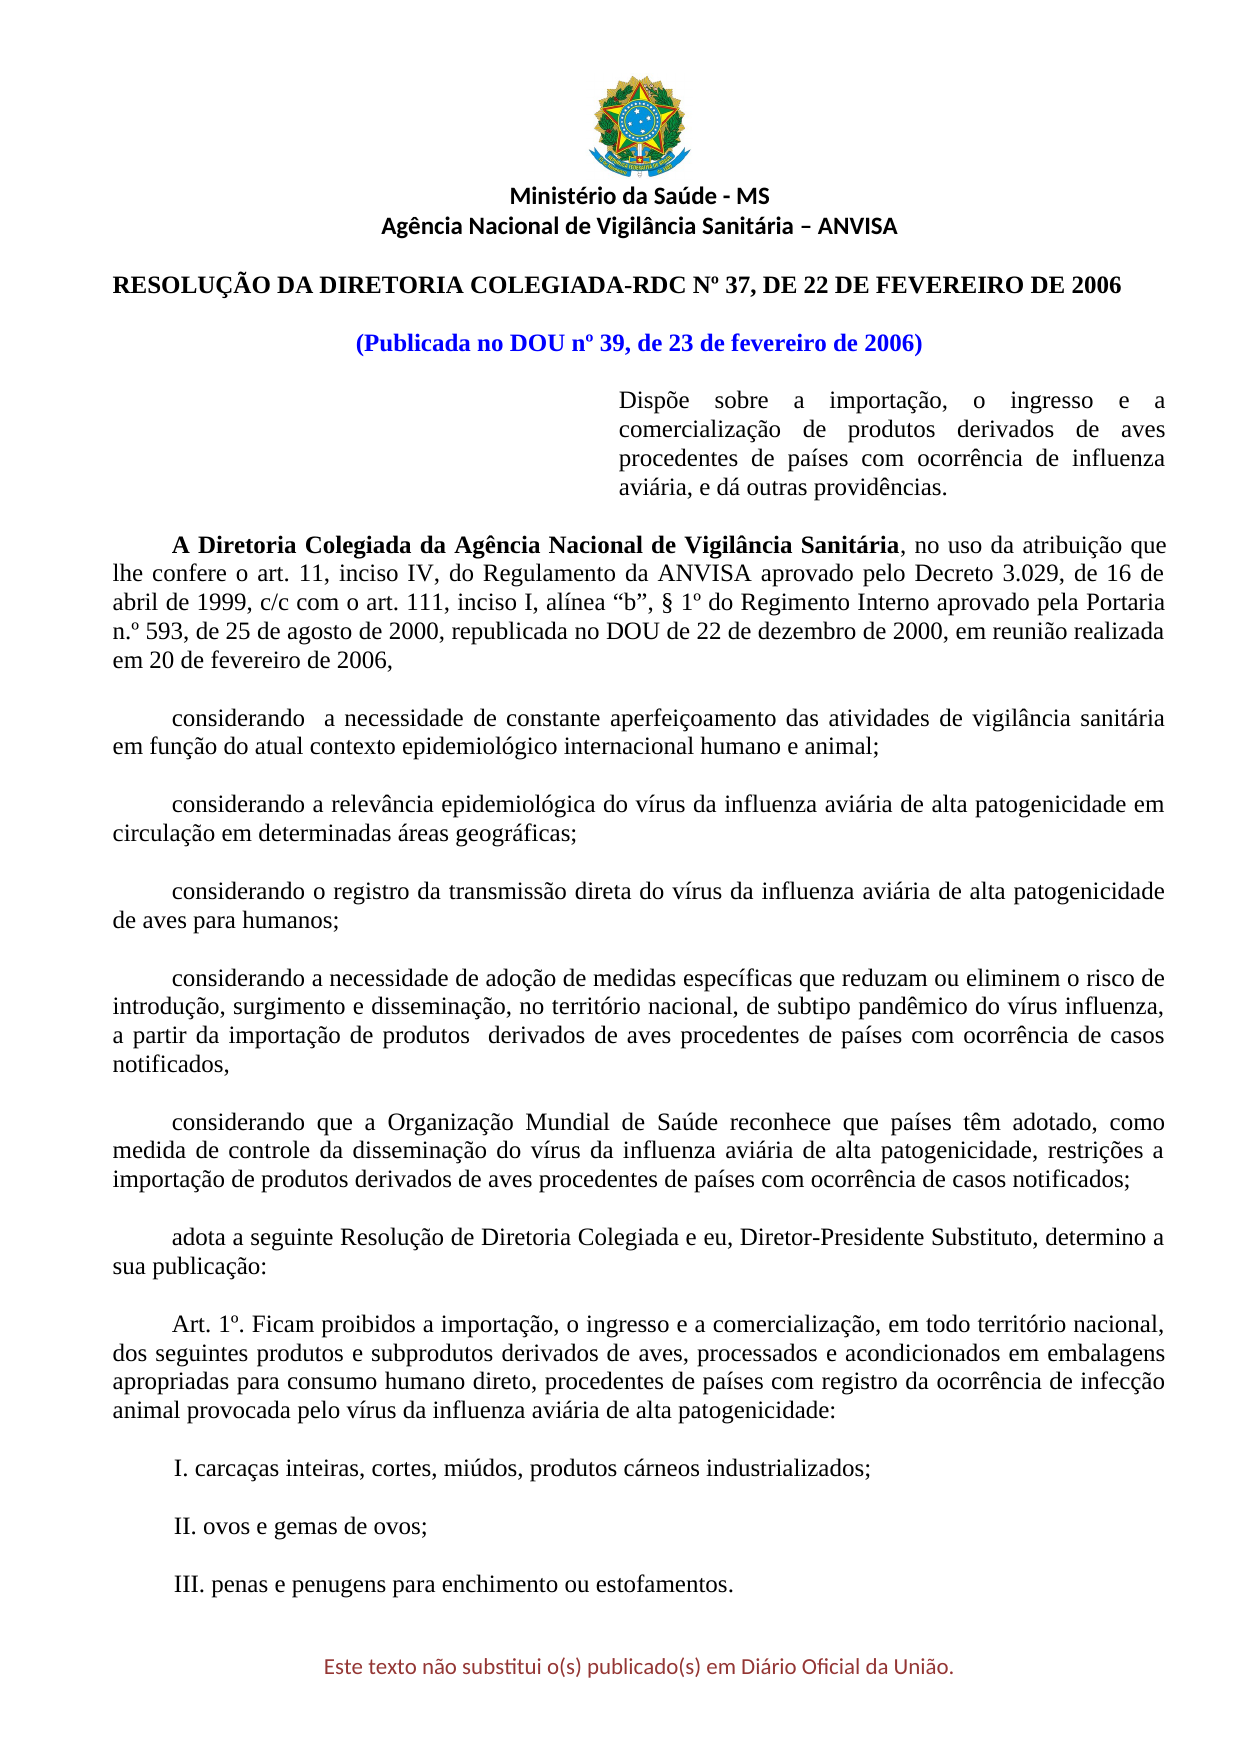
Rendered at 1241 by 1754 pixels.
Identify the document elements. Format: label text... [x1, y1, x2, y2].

text A Diretoria Colegiada da Agência Nacional de Vigilância Sanitária, no uso da atribuição que lhe confere o art. 11, inciso IV, do Regulamento da ANVISA aprovado pelo Decreto 3.029, de 16 de abril de 1999, c/c com o art. 111, inciso I, alínea “b”, § 1º do Regimento Interno aprovado pela Portaria n.º 593, de 25 de agosto de 2000, republicada no DOU de 22 de dezembro de 2000, em reunião realizada em 20 de fevereiro de 2006, [112, 530, 1167, 673]
text III. penas e penugens para enchimento ou estofamentos. [174, 1569, 1166, 1598]
text considerando a necessidade de adoção de medidas específicas que reduzam ou eliminem o risco de introdução, surgimento e disseminação, no território nacional, de subtipo pandêmico do vírus influenza, a partir da importação de produtos derivados de aves procedentes de países com ocorrência de casos notificados, [112, 963, 1166, 1078]
text adota a seguinte Resolução de Diretoria Colegiada e eu, Diretor-Presidente Substituto, determino a sua publicação: [112, 1222, 1166, 1280]
text (Publicada no DOU nº 39, de 23 de fevereiro de 2006) [112, 328, 1166, 356]
text considerando que a Organização Mundial de Saúde reconhece que países têm adotado, como medida de controle da disseminação do vírus da influenza aviária de alta patogenicidade, restrições a importação de produtos derivados de aves procedentes de países com ocorrência de casos notificados; [112, 1107, 1166, 1193]
text Art. 1º. Ficam proibidos a importação, o ingresso e a comercialização, em todo território nacional, dos seguintes produtos e subprodutos derivados de aves, processados e acondicionados em embalagens apropriadas para consumo humano direto, procedentes de países com registro da ocorrência de infecção animal provocada pelo vírus da influenza aviária de alta patogenicidade: [112, 1309, 1166, 1424]
picture [585, 73, 694, 180]
text I. carcaças inteiras, cortes, miúdos, produtos cárneos industrializados; [174, 1453, 1166, 1482]
text II. ovos e gemas de ovos; [174, 1511, 1166, 1540]
text considerando a necessidade de constante aperfeiçoamento das atividades de vigilância sanitária em função do atual contexto epidemiológico internacional humano e animal; [112, 703, 1166, 760]
text considerando o registro da transmissão direta do vírus da influenza aviária de alta patogenicidade de aves para humanos; [112, 876, 1166, 933]
text Dispõe sobre a importação, o ingresso e a comercialização de produtos derivados de aves procedentes de países com ocorrência de influenza aviária, e dá outras providências. [619, 386, 1166, 501]
text considerando a relevância epidemiológica do vírus da influenza aviária de alta patogenicidade em circulação em determinadas áreas geográficas; [112, 789, 1166, 847]
text RESOLUÇÃO DA DIRETORIA COLEGIADA-RDC Nº 37, DE 22 DE FEVEREIRO DE 2006 [112, 270, 1166, 298]
